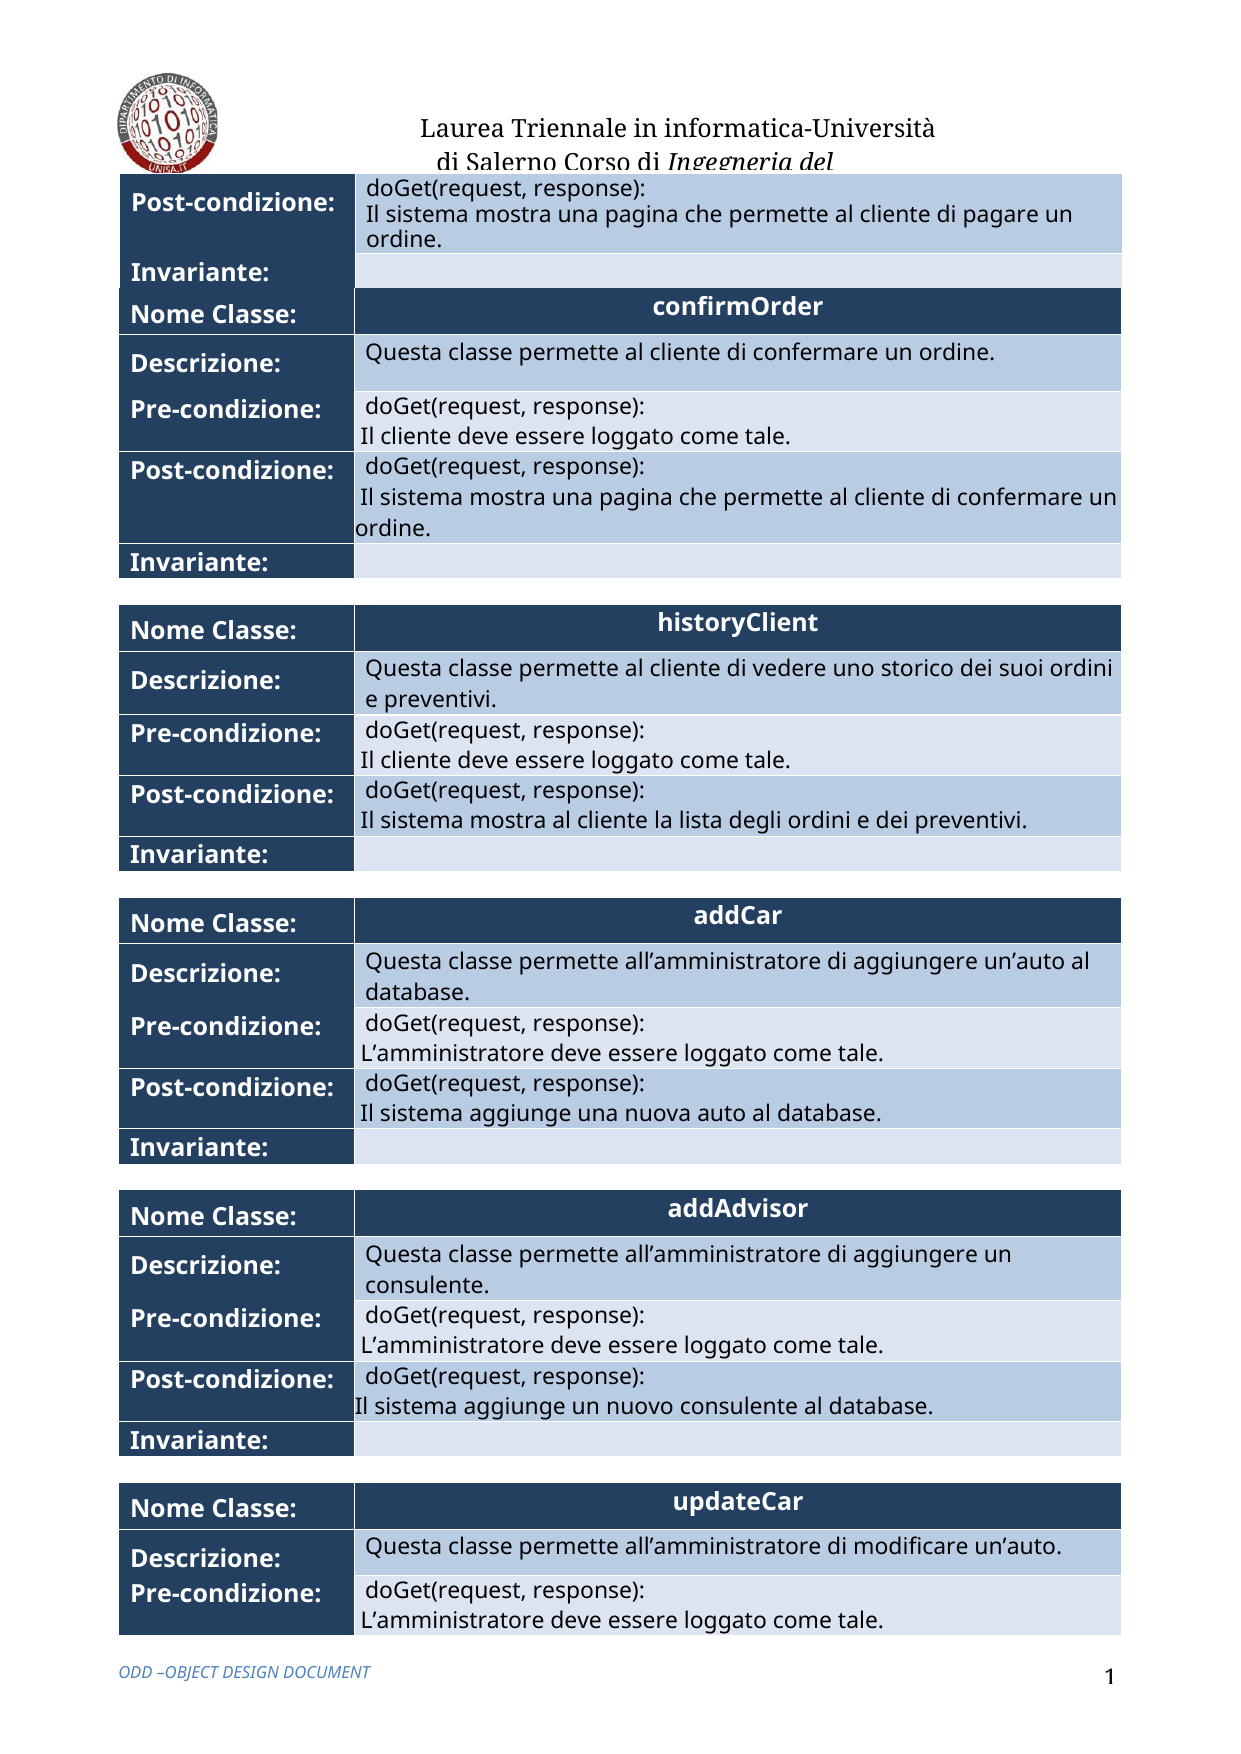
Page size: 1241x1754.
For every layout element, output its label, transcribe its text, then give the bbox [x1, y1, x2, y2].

table_header addCar [355, 898, 1121, 943]
table_cell Pre-condizione: [119, 1575, 354, 1635]
table_cell Questa classe permette all’amministratore di aggiungere un’auto al database. [355, 944, 1121, 1007]
table_cell Invariante: [119, 837, 354, 871]
table_cell [355, 1129, 1121, 1164]
table_cell Questa classe permette al cliente di vedere uno storico dei suoi ordini e preventivi. [355, 652, 1121, 714]
table_cell Questa classe permette al cliente di confermare un ordine. [355, 335, 1121, 391]
table_cell [356, 254, 1122, 288]
table_cell Invariante: [119, 1422, 354, 1456]
table_cell doGet(request, response): Il sistema aggiunge un nuovo consulente al database. [355, 1362, 1121, 1421]
table_cell doGet(request, response): Il cliente deve essere loggato come tale. [355, 716, 1121, 775]
table_header Nome Classe: [119, 605, 354, 651]
table_header Nome Classe: [119, 288, 354, 334]
table_cell Post-condizione: [119, 776, 354, 836]
table_cell doGet(request, response): Il sistema mostra una pagina che permette al cliente di confermare un ordine. [355, 452, 1121, 543]
table_cell Invariante: [120, 253, 355, 288]
table_header Nome Classe: [119, 898, 354, 943]
table_cell Descrizione: [119, 1530, 354, 1575]
table_cell Descrizione: [119, 1237, 354, 1300]
table_cell [355, 837, 1121, 871]
table_header updateCar [355, 1483, 1121, 1529]
table_cell Questa classe permette all’amministratore di aggiungere un consulente. [355, 1237, 1121, 1300]
table_cell Post-condizione: [119, 1362, 354, 1421]
table_cell Descrizione: [119, 944, 354, 1007]
table_cell doGet(request, response): Il cliente deve essere loggato come tale. [355, 392, 1121, 451]
table_cell Invariante: [119, 544, 354, 578]
table_cell doGet(request, response): Il sistema mostra una pagina che permette al cliente di pagare un ordine. [356, 174, 1122, 253]
table_header confirmOrder [355, 288, 1121, 334]
table_cell Descrizione: [119, 335, 354, 391]
table_cell Questa classe permette all’amministratore di modificare un’auto. [355, 1530, 1121, 1575]
table_cell doGet(request, response): Il sistema mostra al cliente la lista degli ordini e dei preventivi. [355, 776, 1121, 836]
table_cell Pre-condizione: [119, 1007, 354, 1068]
table_cell doGet(request, response): L’amministratore deve essere loggato come tale. [355, 1301, 1121, 1361]
picture [117, 73, 218, 174]
table_cell doGet(request, response): L’amministratore deve essere loggato come tale. [355, 1576, 1121, 1635]
table_cell Post-condizione: [119, 452, 354, 543]
table_cell Pre-condizione: [119, 1300, 354, 1361]
table_cell Pre-condizione: [119, 391, 354, 451]
table_cell doGet(request, response): Il sistema aggiunge una nuova auto al database. [355, 1069, 1121, 1128]
table_cell [355, 544, 1121, 578]
table_cell doGet(request, response): L’amministratore deve essere loggato come tale. [355, 1008, 1121, 1068]
table_cell Pre-condizione: [119, 715, 354, 775]
table_cell Invariante: [119, 1129, 354, 1164]
table_cell Post-condizione: [119, 1069, 354, 1128]
table_header Nome Classe: [119, 1190, 354, 1236]
table_header addAdvisor [355, 1190, 1121, 1236]
table_header Nome Classe: [119, 1483, 354, 1529]
table_cell [355, 1422, 1121, 1456]
table_header historyClient [355, 605, 1121, 651]
table_cell Descrizione: [119, 652, 354, 714]
table_cell Post-condizione: [120, 174, 355, 253]
